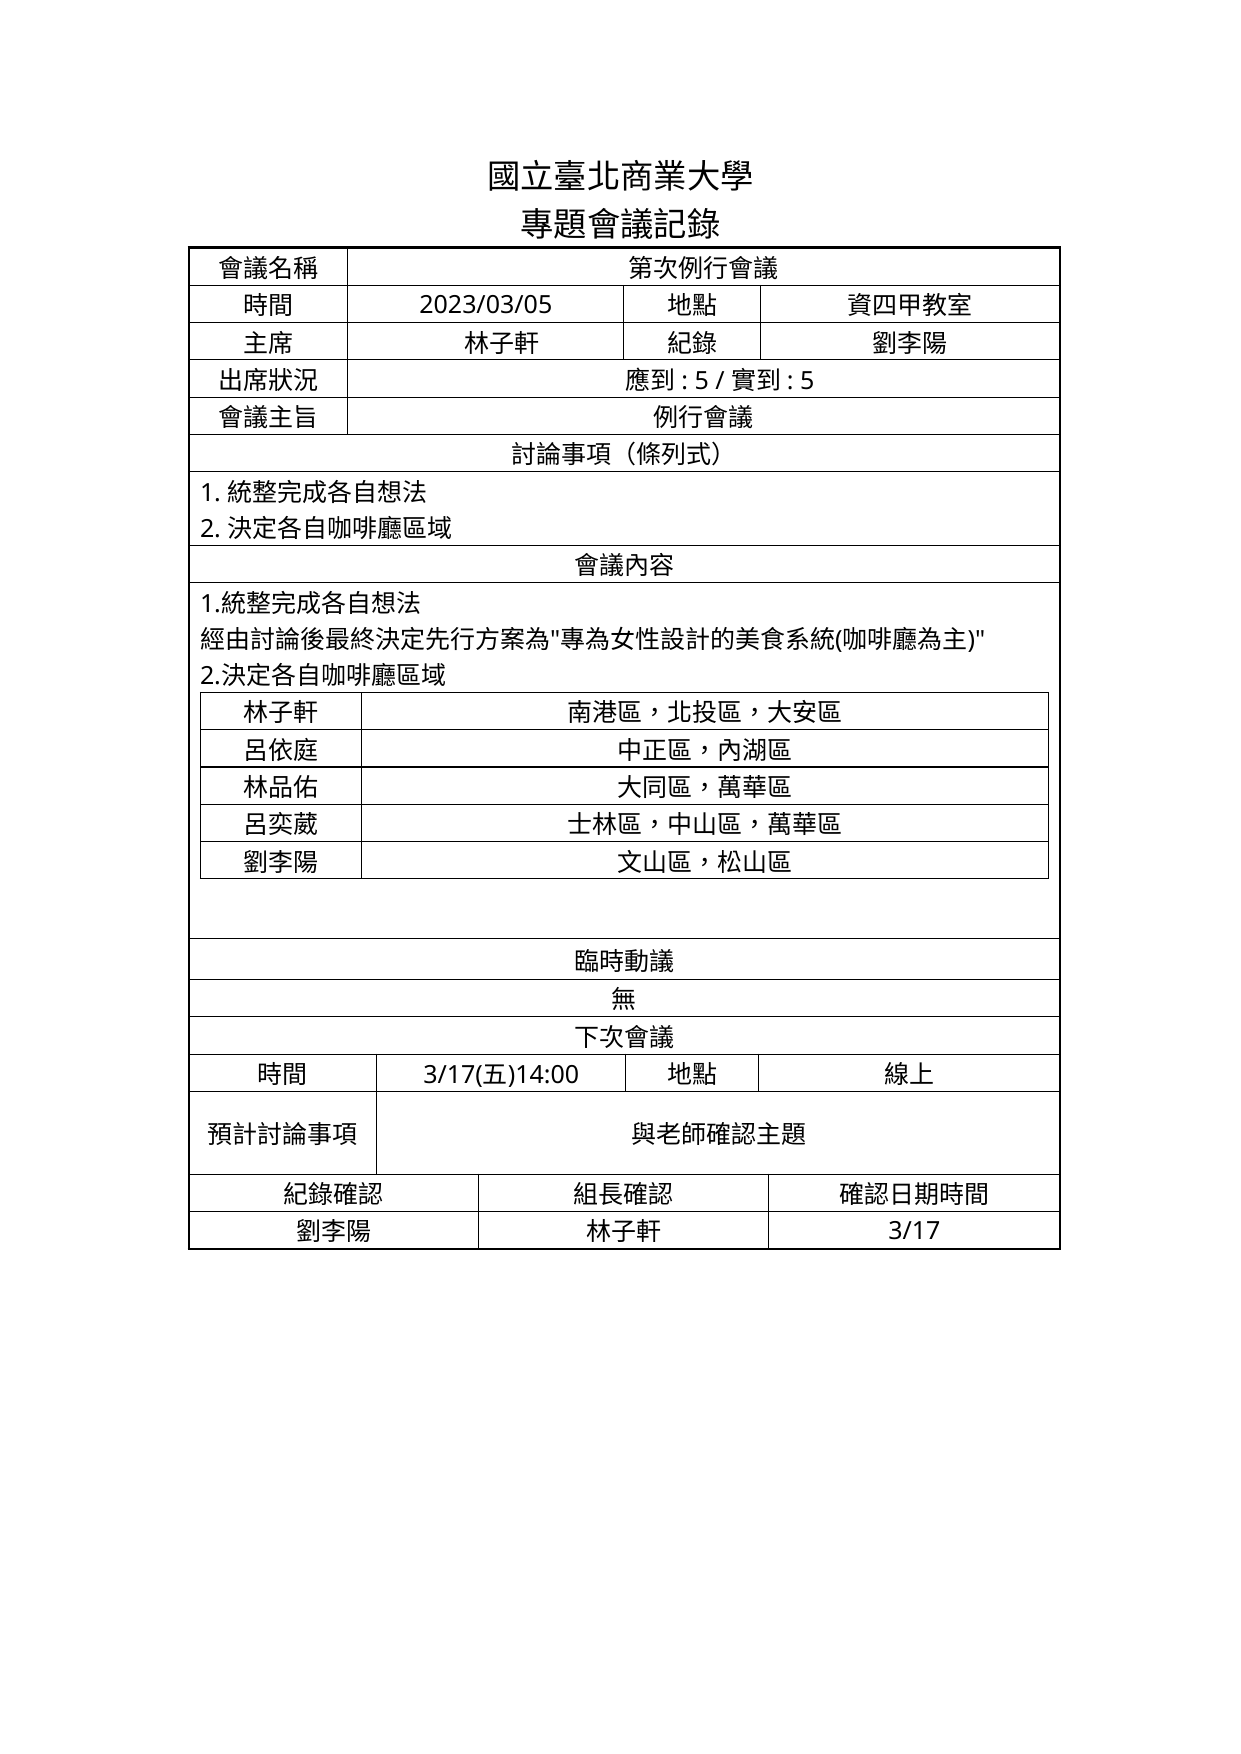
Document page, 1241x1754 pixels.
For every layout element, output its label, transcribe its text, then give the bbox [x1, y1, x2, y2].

table_cell 例行會議 [348, 398, 1059, 434]
table_cell 主席 [190, 323, 347, 359]
table_cell 預計討論事項 [190, 1092, 376, 1173]
table_cell 出席狀況 [190, 360, 347, 397]
table_cell 劉李陽 [761, 323, 1059, 359]
table_header 第次例行會議 [348, 249, 1059, 285]
table_cell 討論事項（條列式） [190, 435, 1059, 471]
table_cell 組長確認 [479, 1175, 768, 1211]
table_cell 應到 : 5 / 實到 : 5 [348, 360, 1059, 397]
table_header 會議名稱 [190, 249, 347, 285]
table_cell 時間 [190, 286, 347, 322]
table_cell 臨時動議 [190, 939, 1059, 979]
table_cell 劉李陽 [190, 1212, 478, 1248]
text 專題會議記錄 [187, 198, 1053, 246]
table_cell 2023/03/05 [348, 286, 623, 322]
table_cell 1.統整完成各自想法 經由討論後最終決定先行方案為"專為女性設計的美食系統(咖啡廳為主)" 2.決定各自咖啡廳區域 [190, 583, 1059, 938]
table_cell 林子軒 [348, 323, 623, 359]
table_cell 線上 [759, 1055, 1059, 1091]
table_cell 無 [190, 980, 1059, 1016]
table_cell 與老師確認主題 [377, 1092, 1059, 1173]
table_cell 會議內容 [190, 546, 1059, 582]
table_cell 地點 [626, 1055, 758, 1091]
table_cell 紀錄 [624, 323, 760, 359]
table_cell 時間 [190, 1055, 376, 1091]
table_cell 林子軒 [479, 1212, 768, 1248]
table_cell 3/17 [769, 1212, 1059, 1248]
table_cell 紀錄確認 [190, 1175, 478, 1211]
table_cell 地點 [624, 286, 760, 322]
table_cell 確認日期時間 [769, 1175, 1059, 1211]
table_cell 會議主旨 [190, 398, 347, 434]
table_cell 3/17(五)14:00 [377, 1055, 625, 1091]
table_cell 資四甲教室 [761, 286, 1059, 322]
table_cell 下次會議 [190, 1017, 1059, 1053]
table_cell 統整完成各自想法 決定各自咖啡廳區域 [190, 472, 1059, 545]
text 國立臺北商業大學 [187, 150, 1053, 198]
